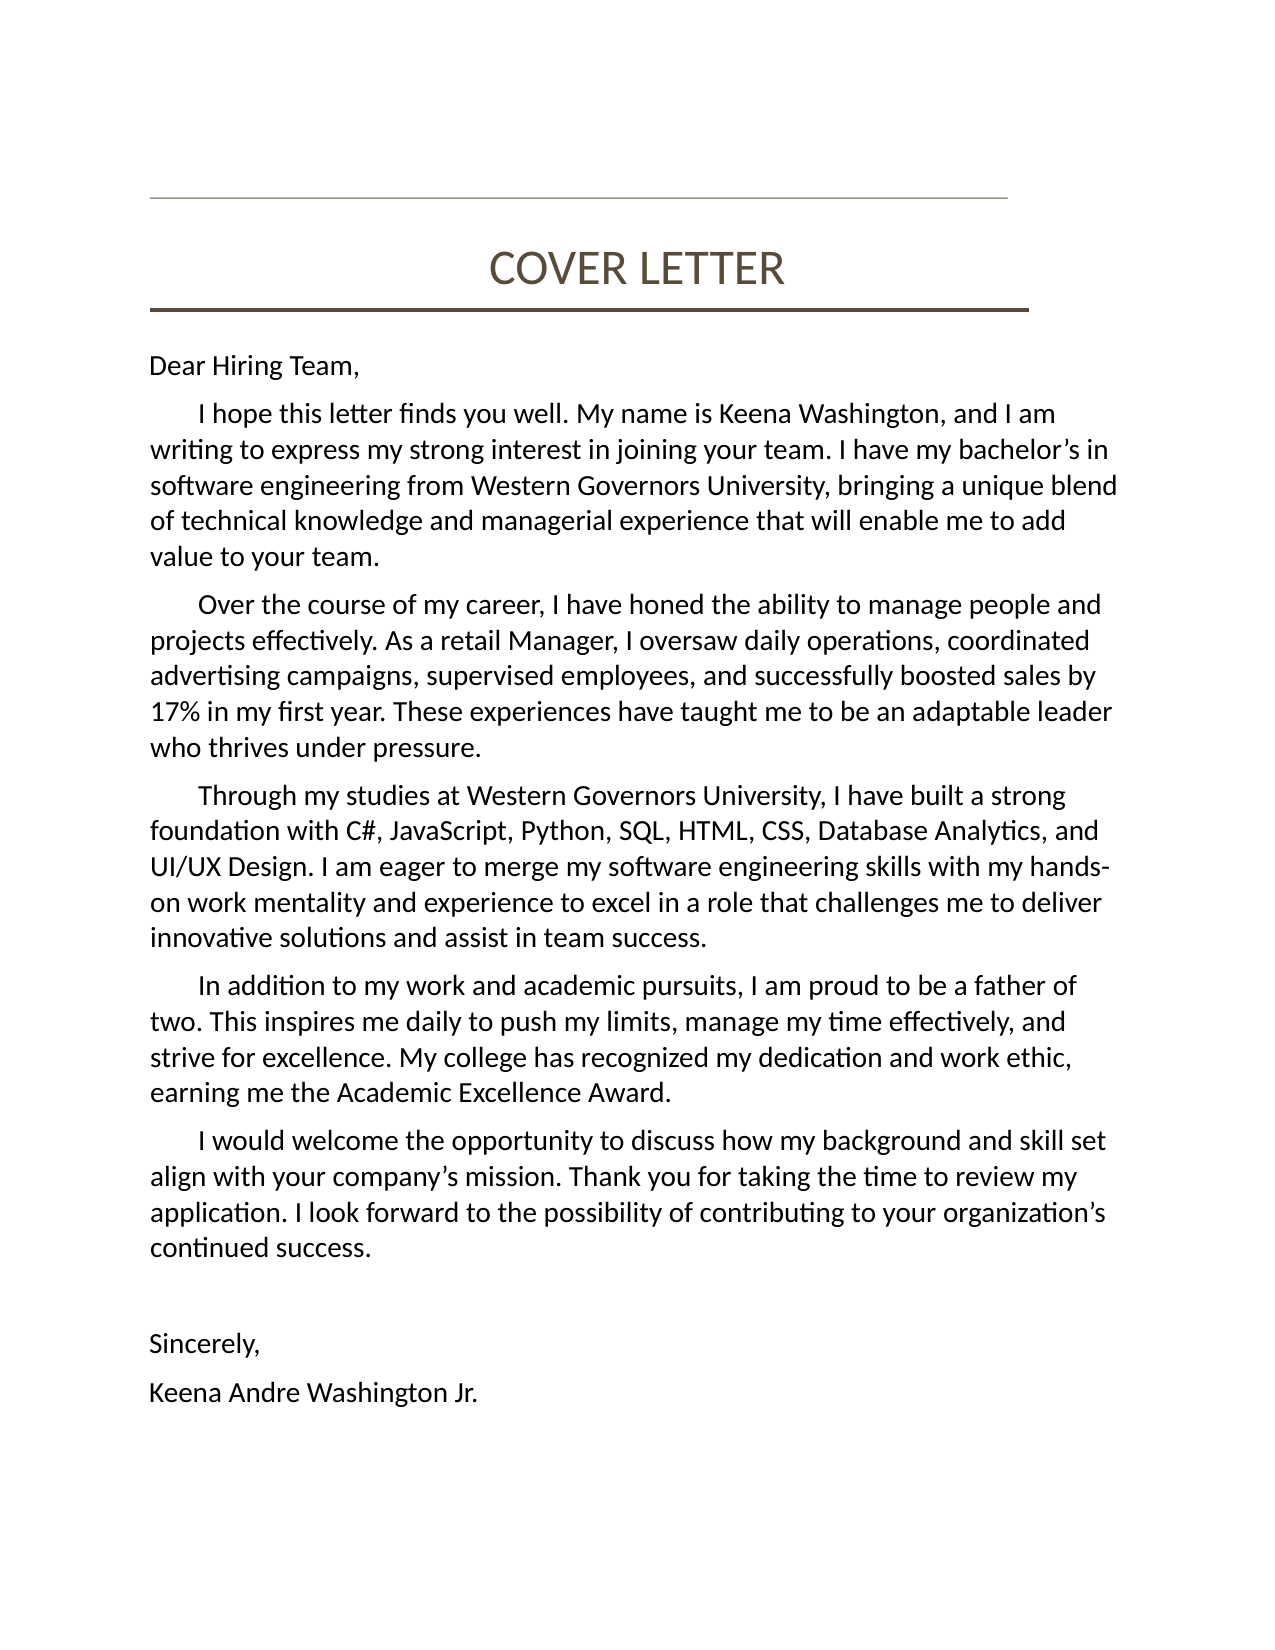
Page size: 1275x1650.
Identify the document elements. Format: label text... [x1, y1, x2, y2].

text Over the course of my career, I have honed the ability to manage people and projects effectively. As a retail Manager, I oversaw daily operations, coordinated advertising campaigns, supervised employees, and successfully boosted sales by 17% in my first year. These experiences have taught me to be an adaptable leader who thrives under pressure. [150, 586, 1125, 764]
text COVER LETTER [149, 236, 1125, 297]
text Through my studies at Western Governors University, I have built a strong foundation with C#, JavaScript, Python, SQL, HTML, CSS, Database Analytics, and UI/UX Design. I am eager to merge my software engineering skills with my hands-on work mentality and experience to excel in a role that challenges me to deliver innovative solutions and assist in team success. [150, 777, 1125, 955]
text I would welcome the opportunity to discuss how my background and skill set align with your company’s mission. Thank you for taking the time to review my application. I look forward to the possibility of contributing to your organization’s continued success. [150, 1122, 1125, 1265]
text I hope this letter finds you well. My name is Keena Washington, and I am writing to express my strong interest in joining your team. I have my bachelor’s in software engineering from Western Governors University, bringing a unique blend of technical knowledge and managerial experience that will enable me to add value to your team. [150, 396, 1125, 574]
text Dear Hiring Team, [149, 347, 1125, 383]
text Sincerely, [149, 1326, 1125, 1361]
text Keena Andre Washington Jr. [149, 1374, 1125, 1409]
text In addition to my work and academic pursuits, I am proud to be a father of two. This inspires me daily to push my limits, manage my time effectively, and strive for excellence. My college has recognized my dedication and work ethic, earning me the Academic Excellence Award. [150, 967, 1125, 1110]
